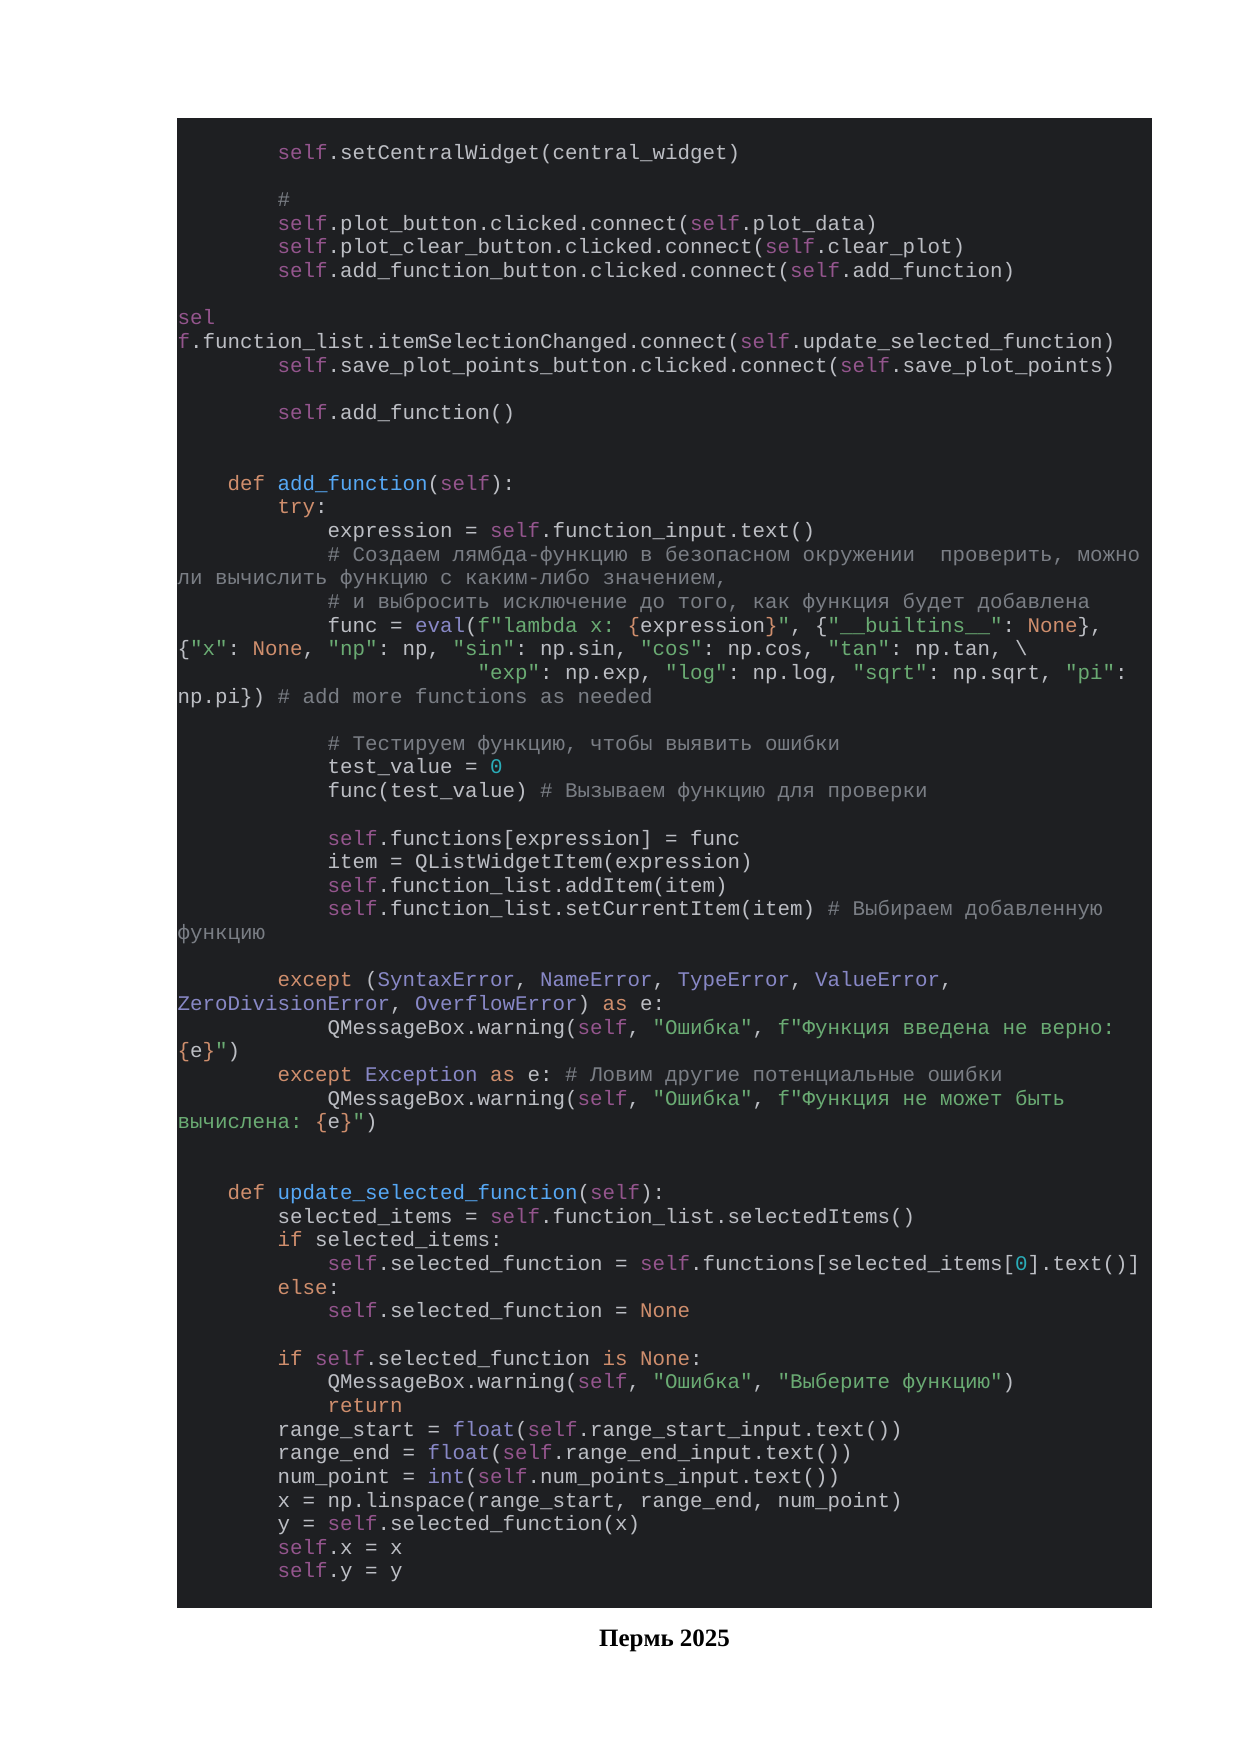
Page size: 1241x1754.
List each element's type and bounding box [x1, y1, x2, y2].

text [177, 118, 1152, 1608]
